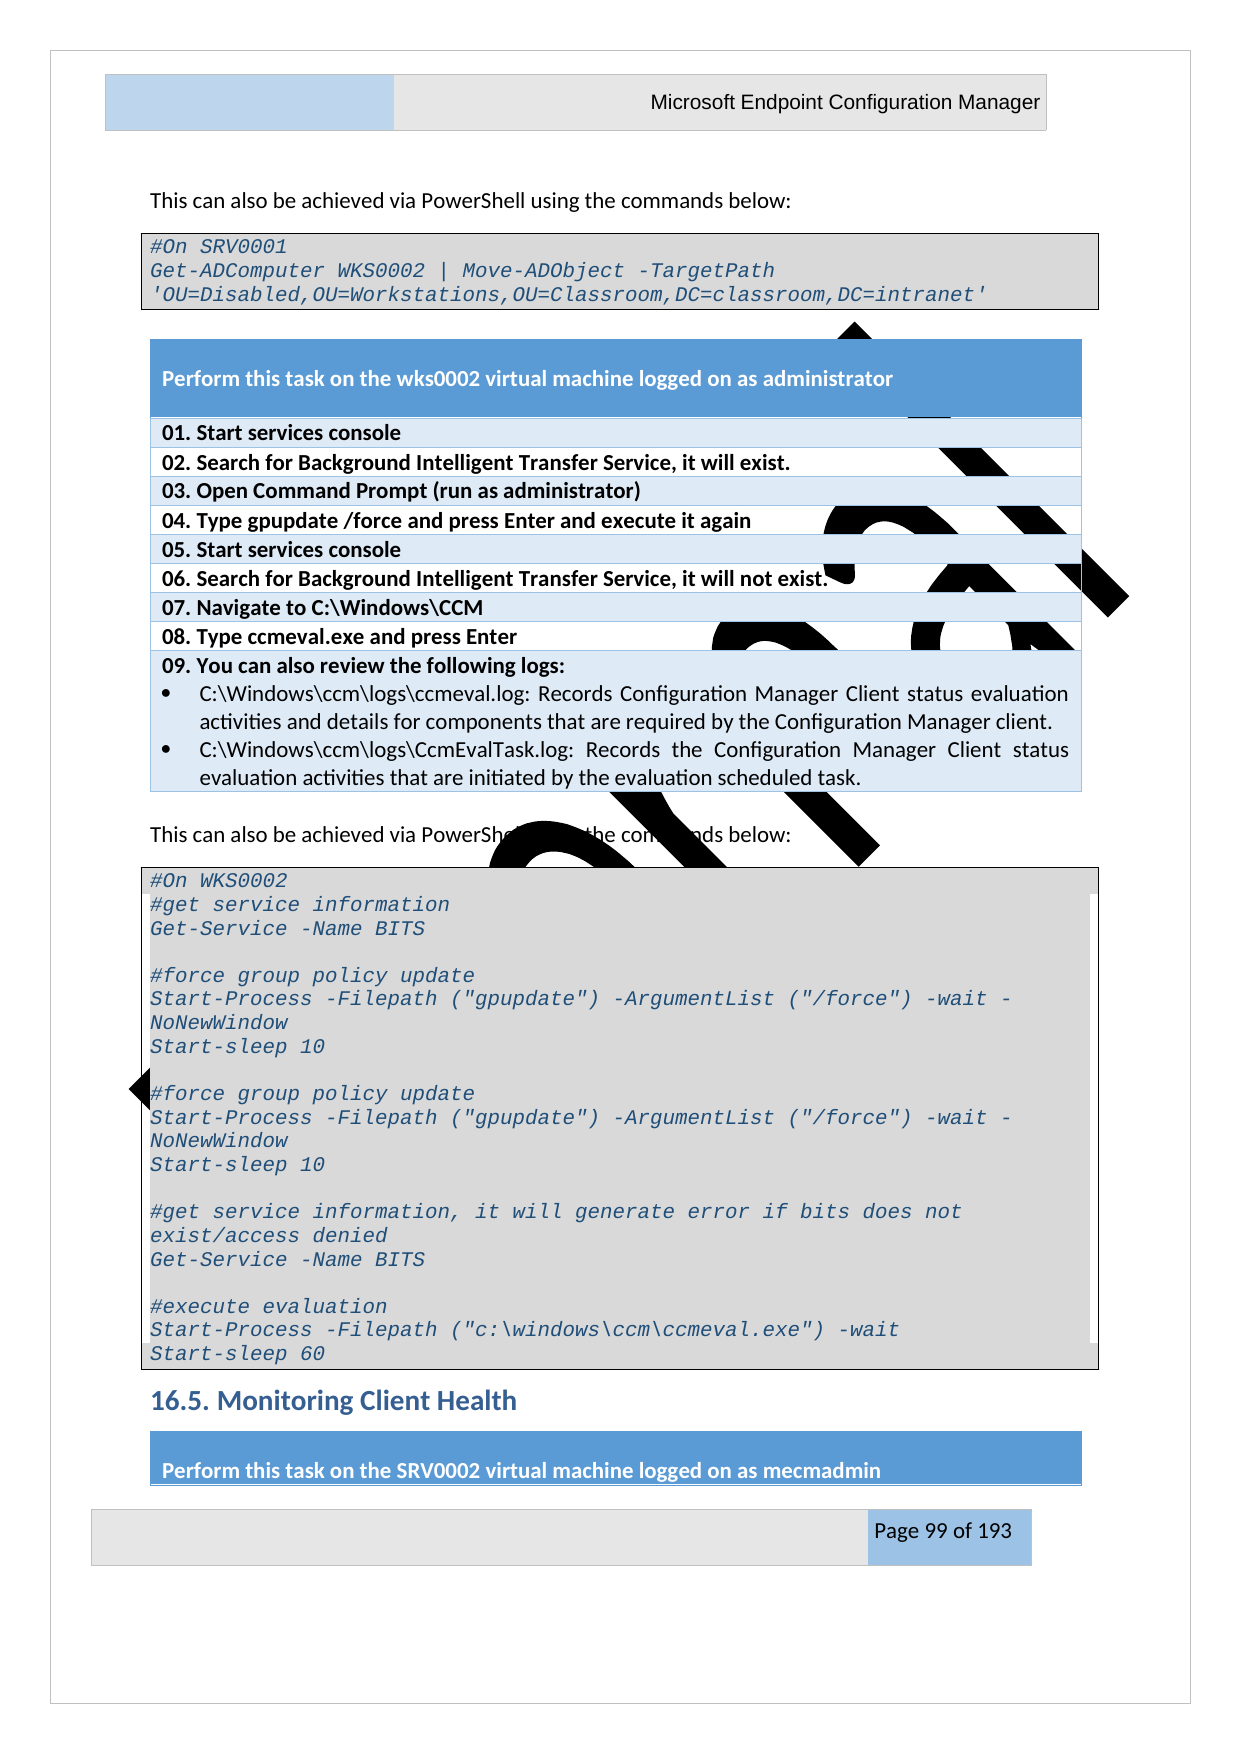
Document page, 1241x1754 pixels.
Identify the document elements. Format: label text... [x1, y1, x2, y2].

text #get service information, it will generate error if bits does not exist/access denied [150, 1201, 1090, 1248]
text Get-Service -Name BITS [150, 917, 1090, 941]
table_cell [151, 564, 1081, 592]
text #get service information [150, 894, 1090, 917]
text Start-Process -Filepath ("c:\windows\ccm\ccmeval.exe") -wait [150, 1319, 1090, 1340]
text #execute evaluation [150, 1296, 1090, 1319]
text #force group policy update [150, 1083, 1090, 1107]
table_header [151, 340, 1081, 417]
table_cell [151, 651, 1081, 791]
text Get-Service -Name BITS [150, 1248, 1090, 1272]
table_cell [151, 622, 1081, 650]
text #On SRV0001 [142, 234, 1098, 257]
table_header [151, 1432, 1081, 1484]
text #On WKS0002 [142, 868, 1098, 894]
text Start-sleep 60 [142, 1340, 1098, 1369]
list Monitoring Client Health [150, 1382, 1090, 1418]
text This can also be achieved via PowerShell using the commands below: [150, 820, 1090, 848]
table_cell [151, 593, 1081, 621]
text Start-sleep 10 [150, 1036, 1090, 1059]
text Start-Process -Filepath ("gpupdate") -ArgumentList ("/force") -wait -NoNewWindow [150, 988, 1090, 1036]
text This can also be achieved via PowerShell using the commands below: [150, 186, 1090, 214]
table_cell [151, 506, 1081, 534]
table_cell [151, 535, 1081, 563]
text #force group policy update [150, 965, 1090, 988]
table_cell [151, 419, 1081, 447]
text Start-Process -Filepath ("gpupdate") -ArgumentList ("/force") -wait -NoNewWindow [150, 1107, 1090, 1154]
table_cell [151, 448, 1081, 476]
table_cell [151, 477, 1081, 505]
text Get-ADComputer WKS0002 | Move-ADObject -TargetPath 'OU=Disabled,OU=Workstations,OU=Classroom,DC=classroom,DC=intranet' [142, 257, 1098, 309]
text Start-sleep 10 [150, 1154, 1090, 1178]
